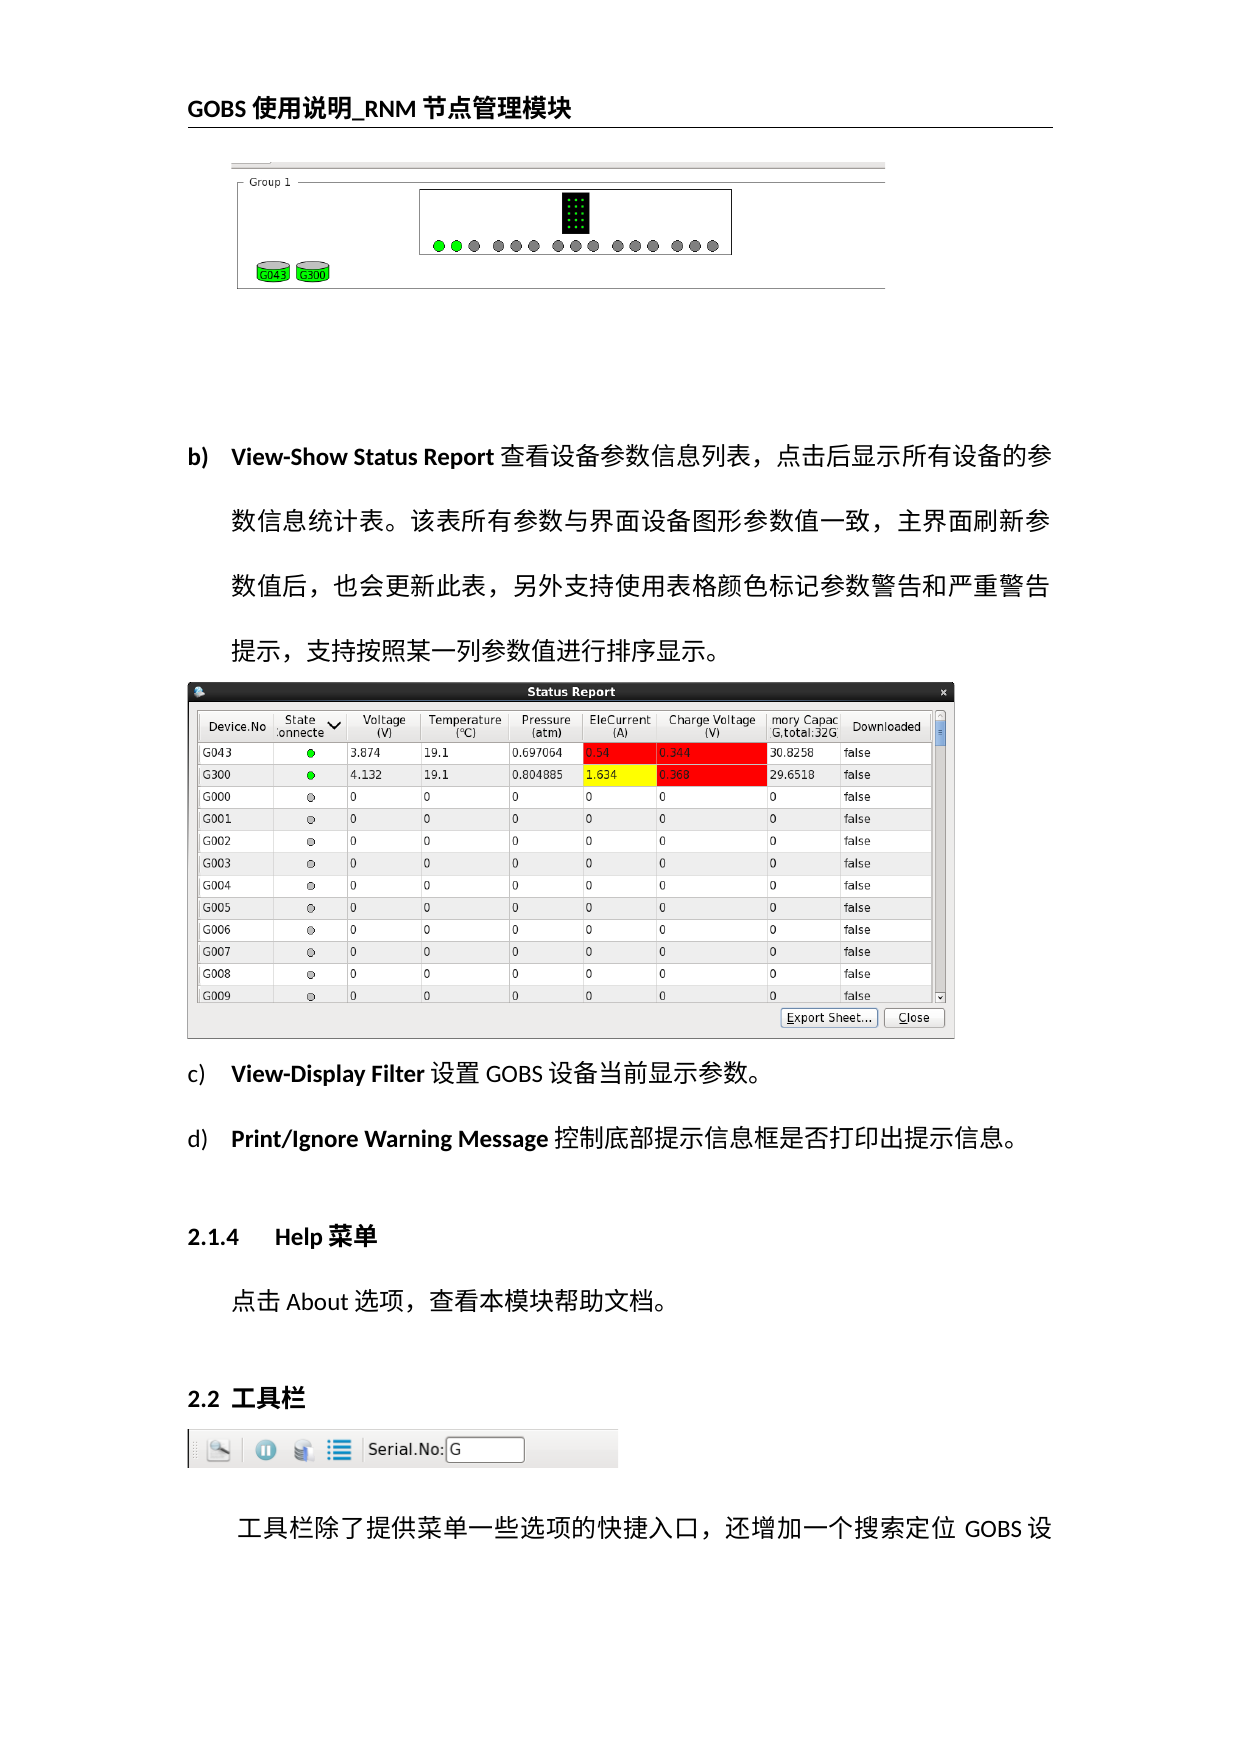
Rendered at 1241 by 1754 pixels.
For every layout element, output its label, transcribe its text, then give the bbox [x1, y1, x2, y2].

list 工具栏 [187, 1364, 1053, 1429]
text 点击About 选项，查看本模块帮助文档。 [231, 1267, 1053, 1332]
picture [187, 1429, 619, 1468]
picture [187, 682, 955, 1039]
list Help菜单 [187, 1202, 1053, 1267]
list View-Display Filter 设置GOBS 设备当前显示参数。 [187, 1039, 1053, 1104]
list View-Show Status Report 查看设备参数信息列表，点击后显示所有设备的参数信息统计表。该表所有参数与界面设备图形参数值一致，主界面刷新参数值后，也会更新此表，另外支持使用表格颜色标记参数警告和严重警告提示，支持按照某一列参数值进行排序显示。 [187, 422, 1053, 682]
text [187, 1494, 1053, 1559]
list Print/Ignore Warning Message 控制底部提示信息框是否打印出提示信息。 [187, 1104, 1053, 1169]
picture [231, 162, 886, 408]
